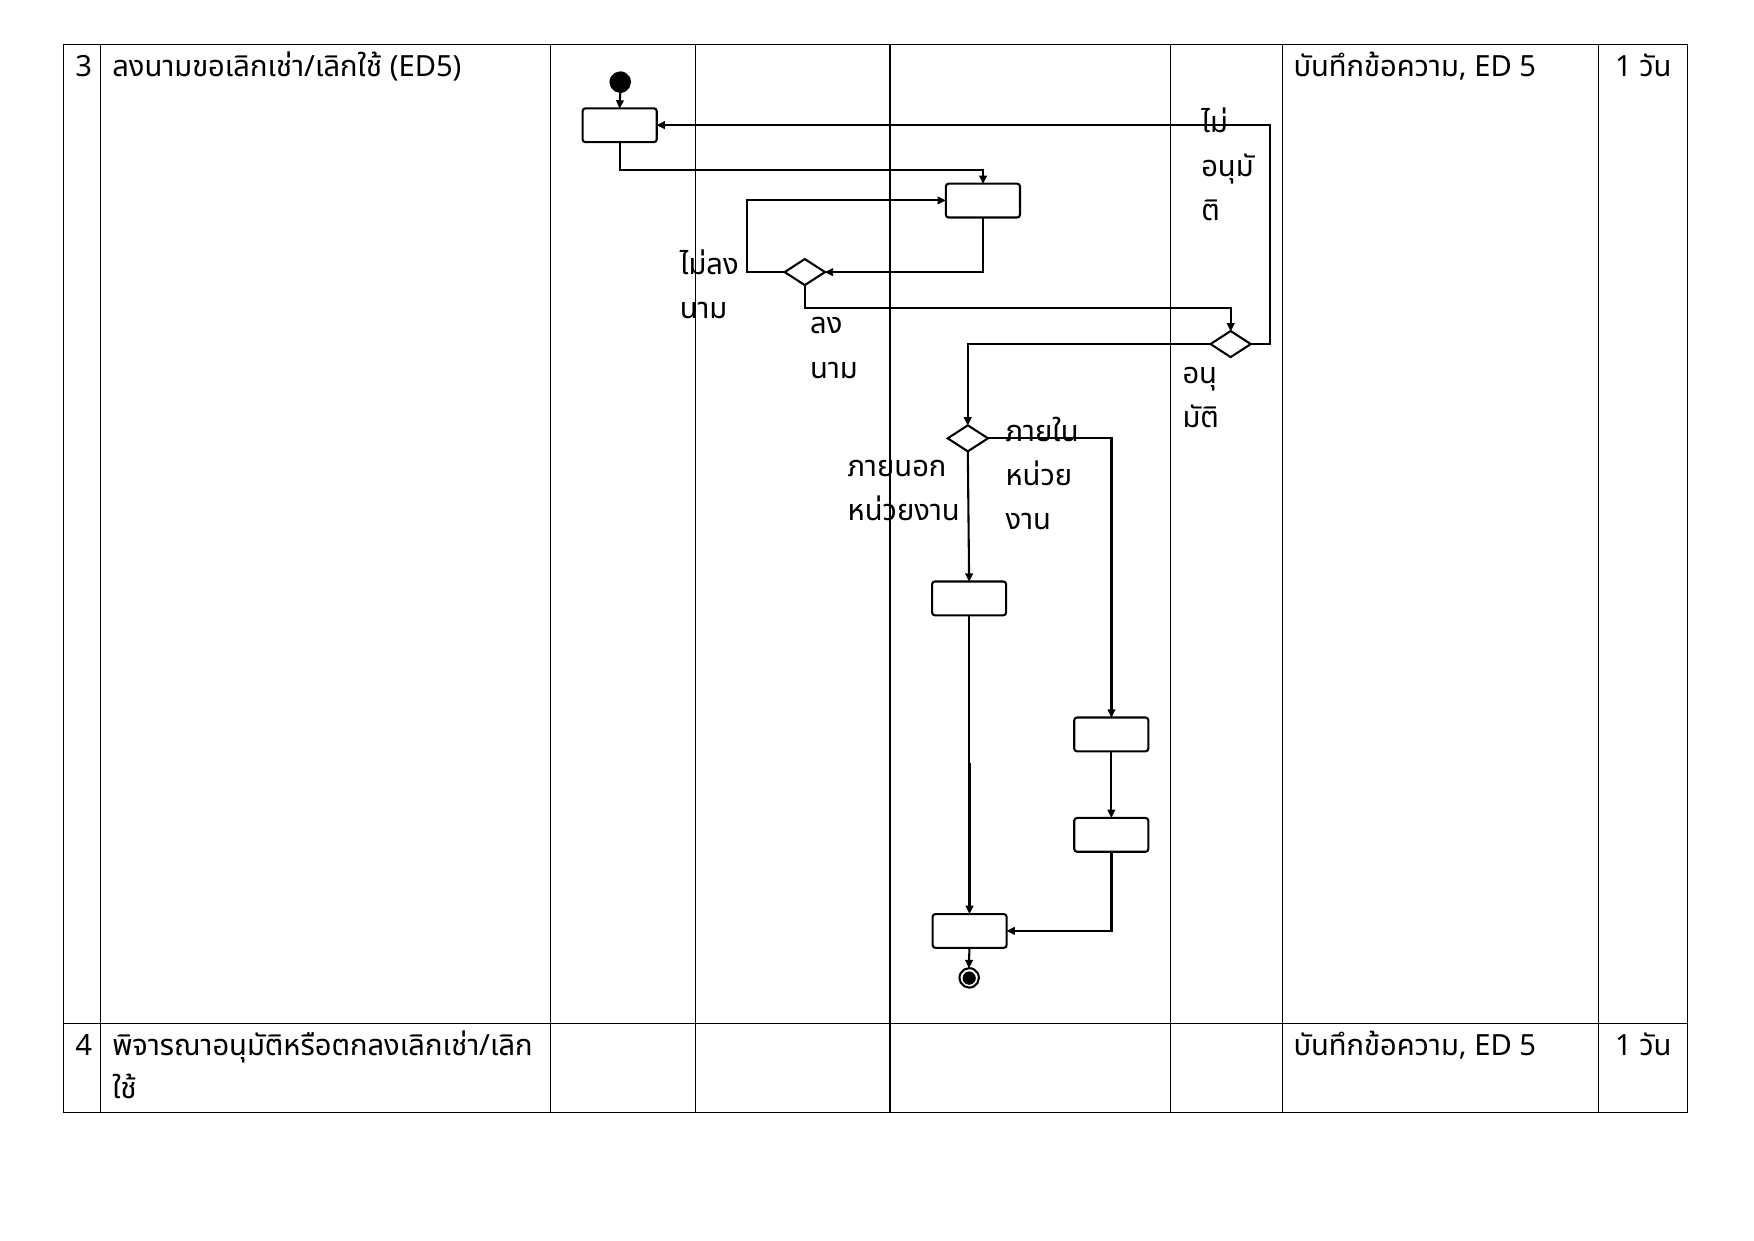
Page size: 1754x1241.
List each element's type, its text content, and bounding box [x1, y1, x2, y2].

table_cell 1 วัน [1599, 1024, 1687, 1112]
table_cell [551, 1024, 695, 1112]
table_cell พิจารณาอนุมัติหรือตกลงเลิกเช่า/เลิกใช้ [101, 1024, 550, 1112]
table_cell [696, 1024, 889, 1112]
table_cell [696, 45, 889, 1023]
table_cell ลงนามขอเลิกเช่า/เลิกใช้ (ED5) [101, 45, 550, 1023]
table_cell บันทึกข้อความ, ED 5 [1283, 1024, 1598, 1112]
table_cell [891, 1024, 1170, 1112]
table_cell 3 [64, 45, 100, 1023]
table_cell [1171, 1024, 1282, 1112]
table_cell บันทึกข้อความ, ED 5 [1283, 45, 1598, 1023]
table_cell [551, 45, 695, 1023]
table_cell [1171, 45, 1282, 1023]
table_cell 1 วัน [1599, 45, 1687, 1023]
table_cell 4 [64, 1024, 100, 1112]
table_cell [891, 45, 1170, 1023]
